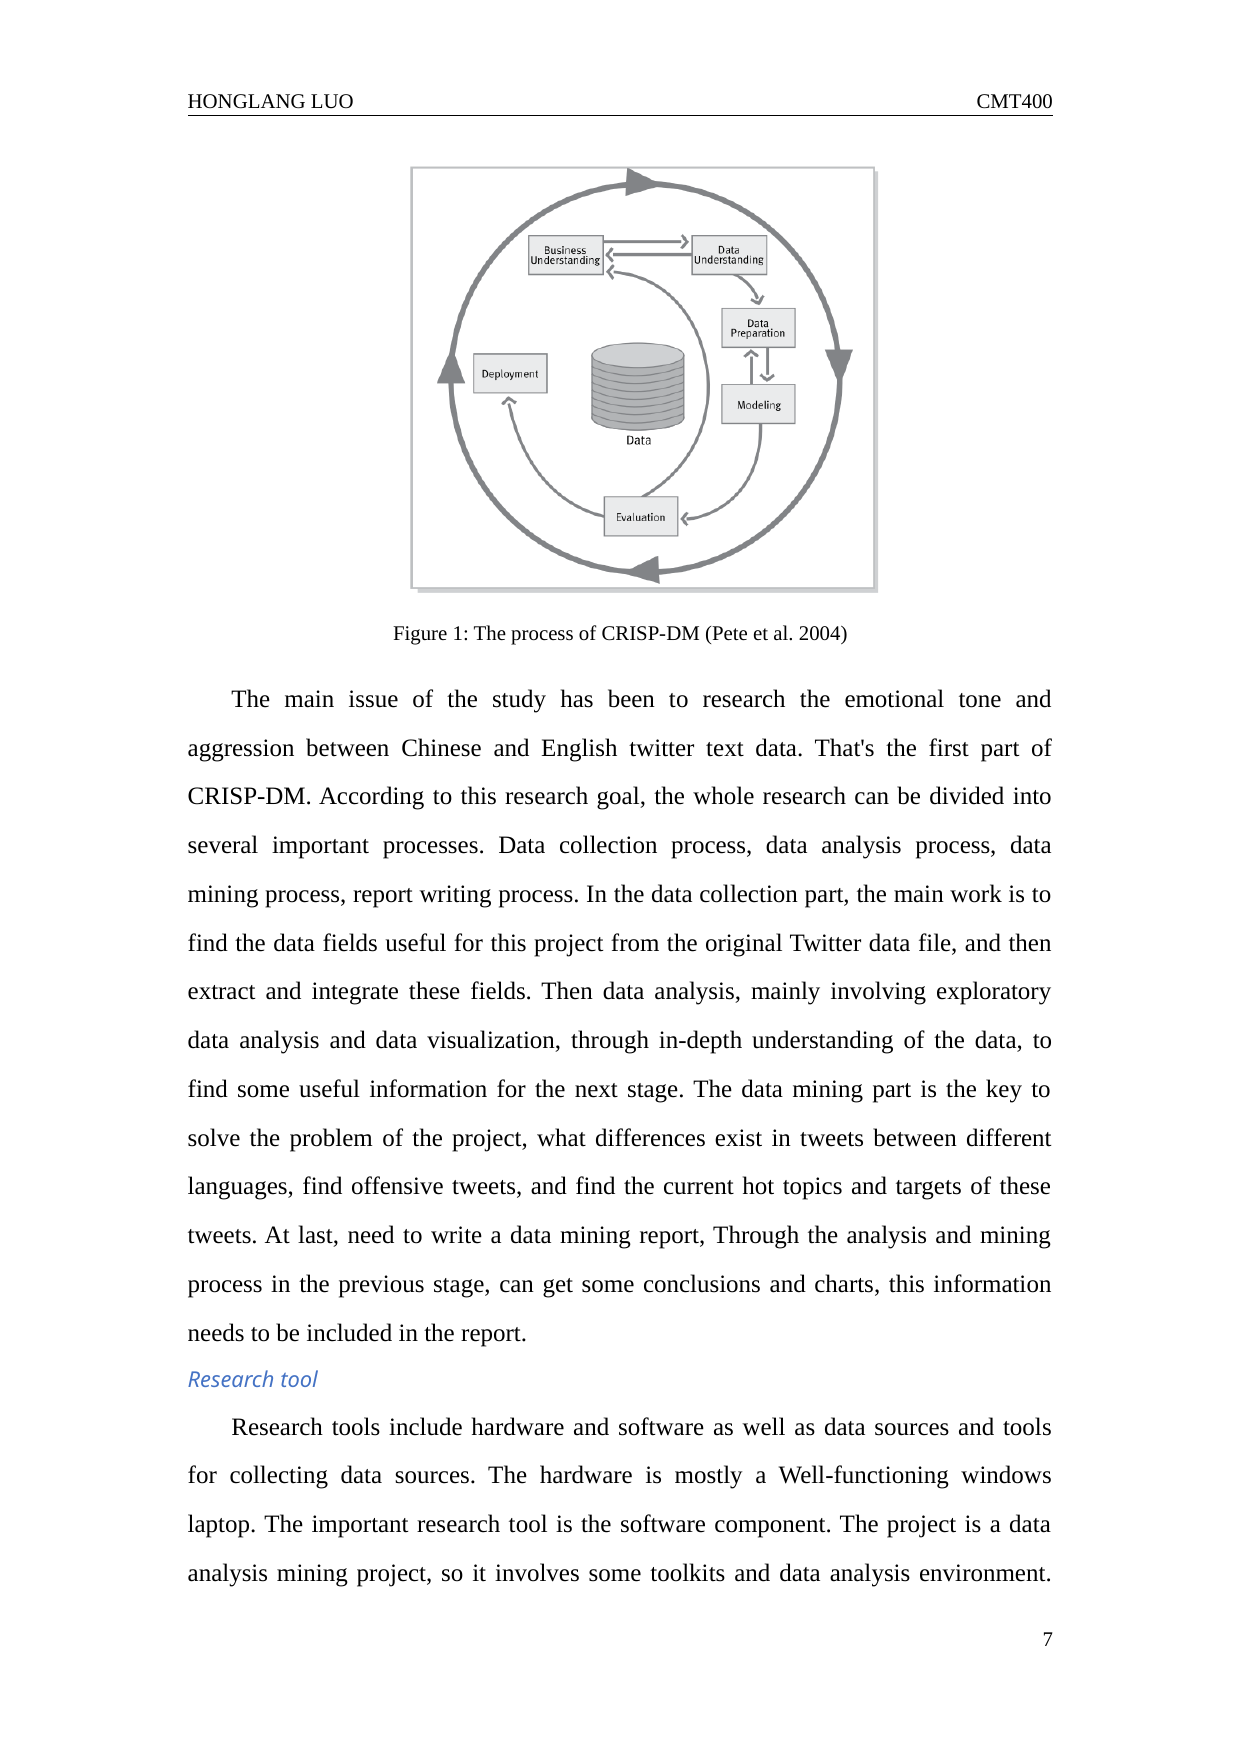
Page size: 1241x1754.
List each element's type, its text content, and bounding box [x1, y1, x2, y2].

text Research tool [187, 1363, 1053, 1395]
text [187, 1410, 1053, 1589]
text Figure 1: The process of CRISP-DM (Pete et al. 2004) [187, 617, 1053, 649]
picture [405, 162, 879, 593]
text The main issue of the study has been to research the emotional tone and aggression between Chinese and English twitter text data. That's the first part of CRISP-DM. According to this research goal, the whole research can be divided into several important processes. Data collection process, data analysis process, data mining process, report writing process. In the data collection part, the main work is to find the data fields useful for this project from the original Twitter data file, and then extract and integrate these fields. Then data analysis, mainly involving exploratory data analysis and data visualization, through in-depth understanding of the data, to find some useful information for the next stage. The data mining part is the key to solve the problem of the project, what differences exist in tweets between different languages, find offensive tweets, and find the current hot topics and targets of these tweets. At last, need to write a data mining report, Through the analysis and mining process in the previous stage, can get some conclusions and charts, this information needs to be included in the report. [187, 682, 1053, 1348]
